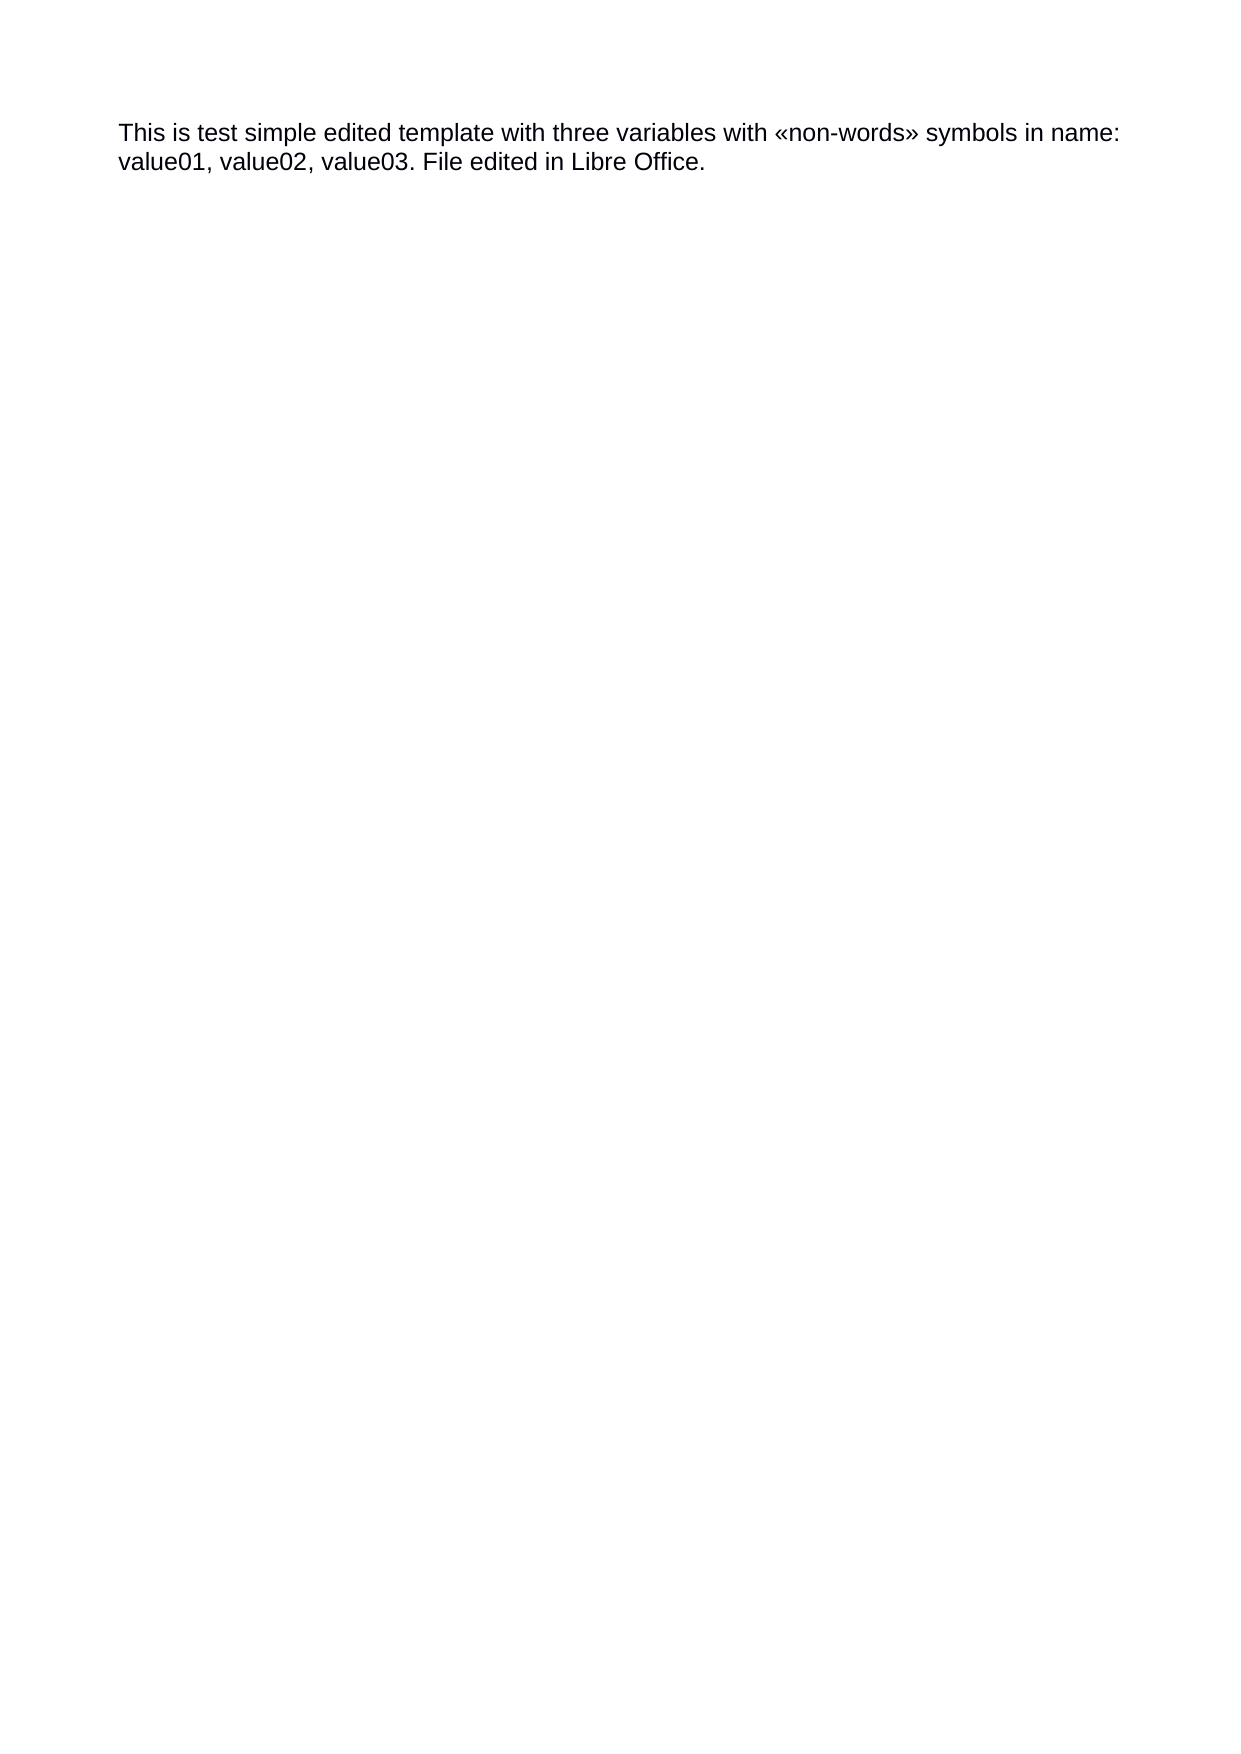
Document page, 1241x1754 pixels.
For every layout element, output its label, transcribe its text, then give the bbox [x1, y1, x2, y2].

text This is test simple edited template with three variables with «non-words» symbols in name: value01, value02, value03. File edited in Libre Office. [118, 118, 1122, 176]
